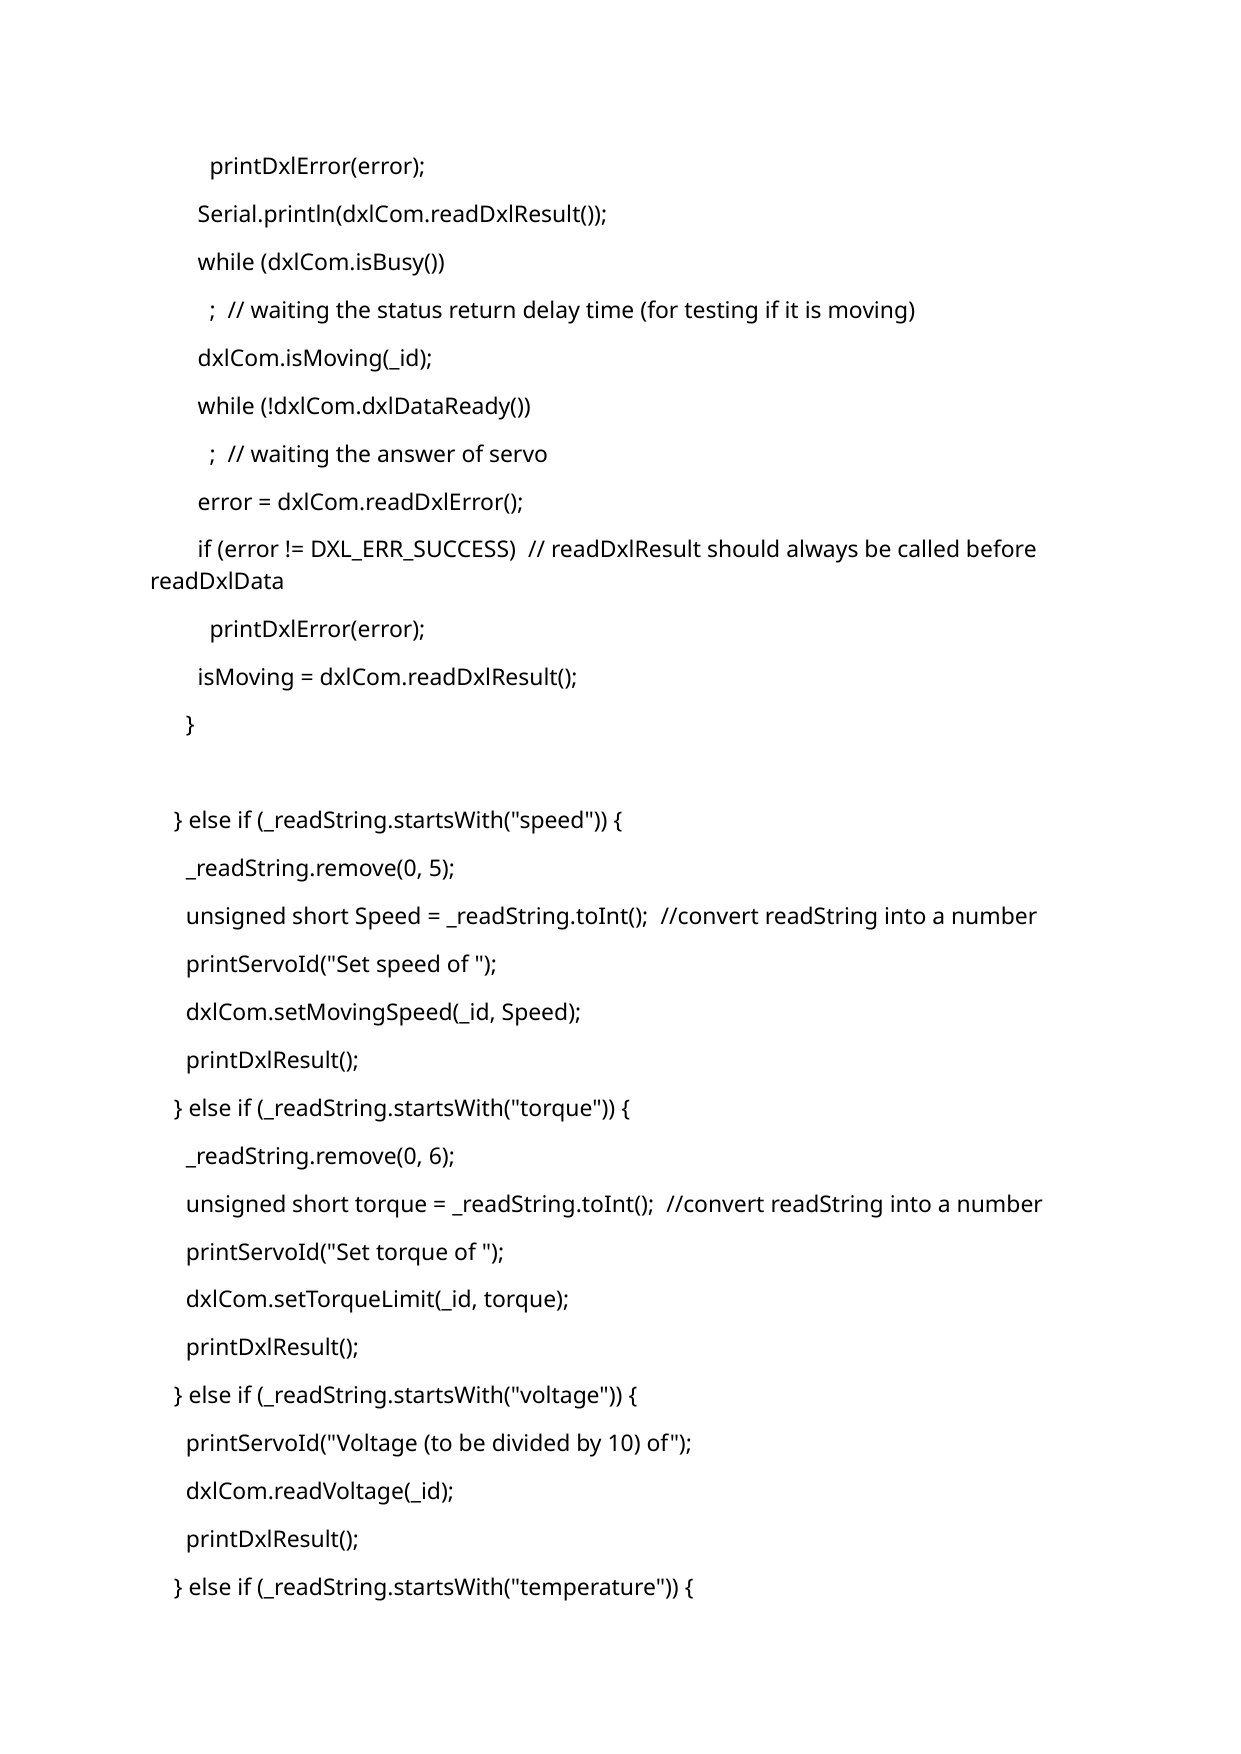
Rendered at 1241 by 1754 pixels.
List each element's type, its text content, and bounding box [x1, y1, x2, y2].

text printServoId("Set torque of "); [150, 1235, 1090, 1267]
text dxlCom.isMoving(_id); [150, 342, 1090, 373]
text while (!dxlCom.dxlDataReady()) [150, 389, 1090, 421]
text dxlCom.setTorqueLimit(_id, torque); [150, 1283, 1090, 1314]
text } else if (_readString.startsWith("torque")) { [150, 1092, 1090, 1123]
text printDxlError(error); [150, 612, 1090, 644]
text } else if (_readString.startsWith("temperature")) { [150, 1571, 1090, 1602]
text ; // waiting the status return delay time (for testing if it is moving) [150, 294, 1090, 325]
text printServoId("Set speed of "); [150, 948, 1090, 979]
text isMoving = dxlCom.readDxlResult(); [150, 660, 1090, 692]
text printDxlResult(); [150, 1044, 1090, 1075]
text printDxlResult(); [150, 1331, 1090, 1362]
text if (error != DXL_ERR_SUCCESS) // readDxlResult should always be called before readDxlData [150, 533, 1090, 596]
text unsigned short Speed = _readString.toInt(); //convert readString into a number [150, 900, 1090, 931]
text error = dxlCom.readDxlError(); [150, 485, 1090, 517]
text _readString.remove(0, 6); [150, 1139, 1090, 1171]
text while (dxlCom.isBusy()) [150, 246, 1090, 277]
text printServoId("Voltage (to be divided by 10) of"); [150, 1427, 1090, 1458]
text Serial.println(dxlCom.readDxlResult()); [150, 198, 1090, 229]
text ; // waiting the answer of servo [150, 437, 1090, 469]
text dxlCom.readVoltage(_id); [150, 1475, 1090, 1506]
text } else if (_readString.startsWith("speed")) { [150, 804, 1090, 835]
text unsigned short torque = _readString.toInt(); //convert readString into a number [150, 1187, 1090, 1219]
text _readString.remove(0, 5); [150, 852, 1090, 883]
text } [150, 708, 1090, 739]
text dxlCom.setMovingSpeed(_id, Speed); [150, 996, 1090, 1027]
text printDxlError(error); [150, 150, 1090, 181]
text } else if (_readString.startsWith("voltage")) { [150, 1379, 1090, 1410]
text printDxlResult(); [150, 1523, 1090, 1554]
